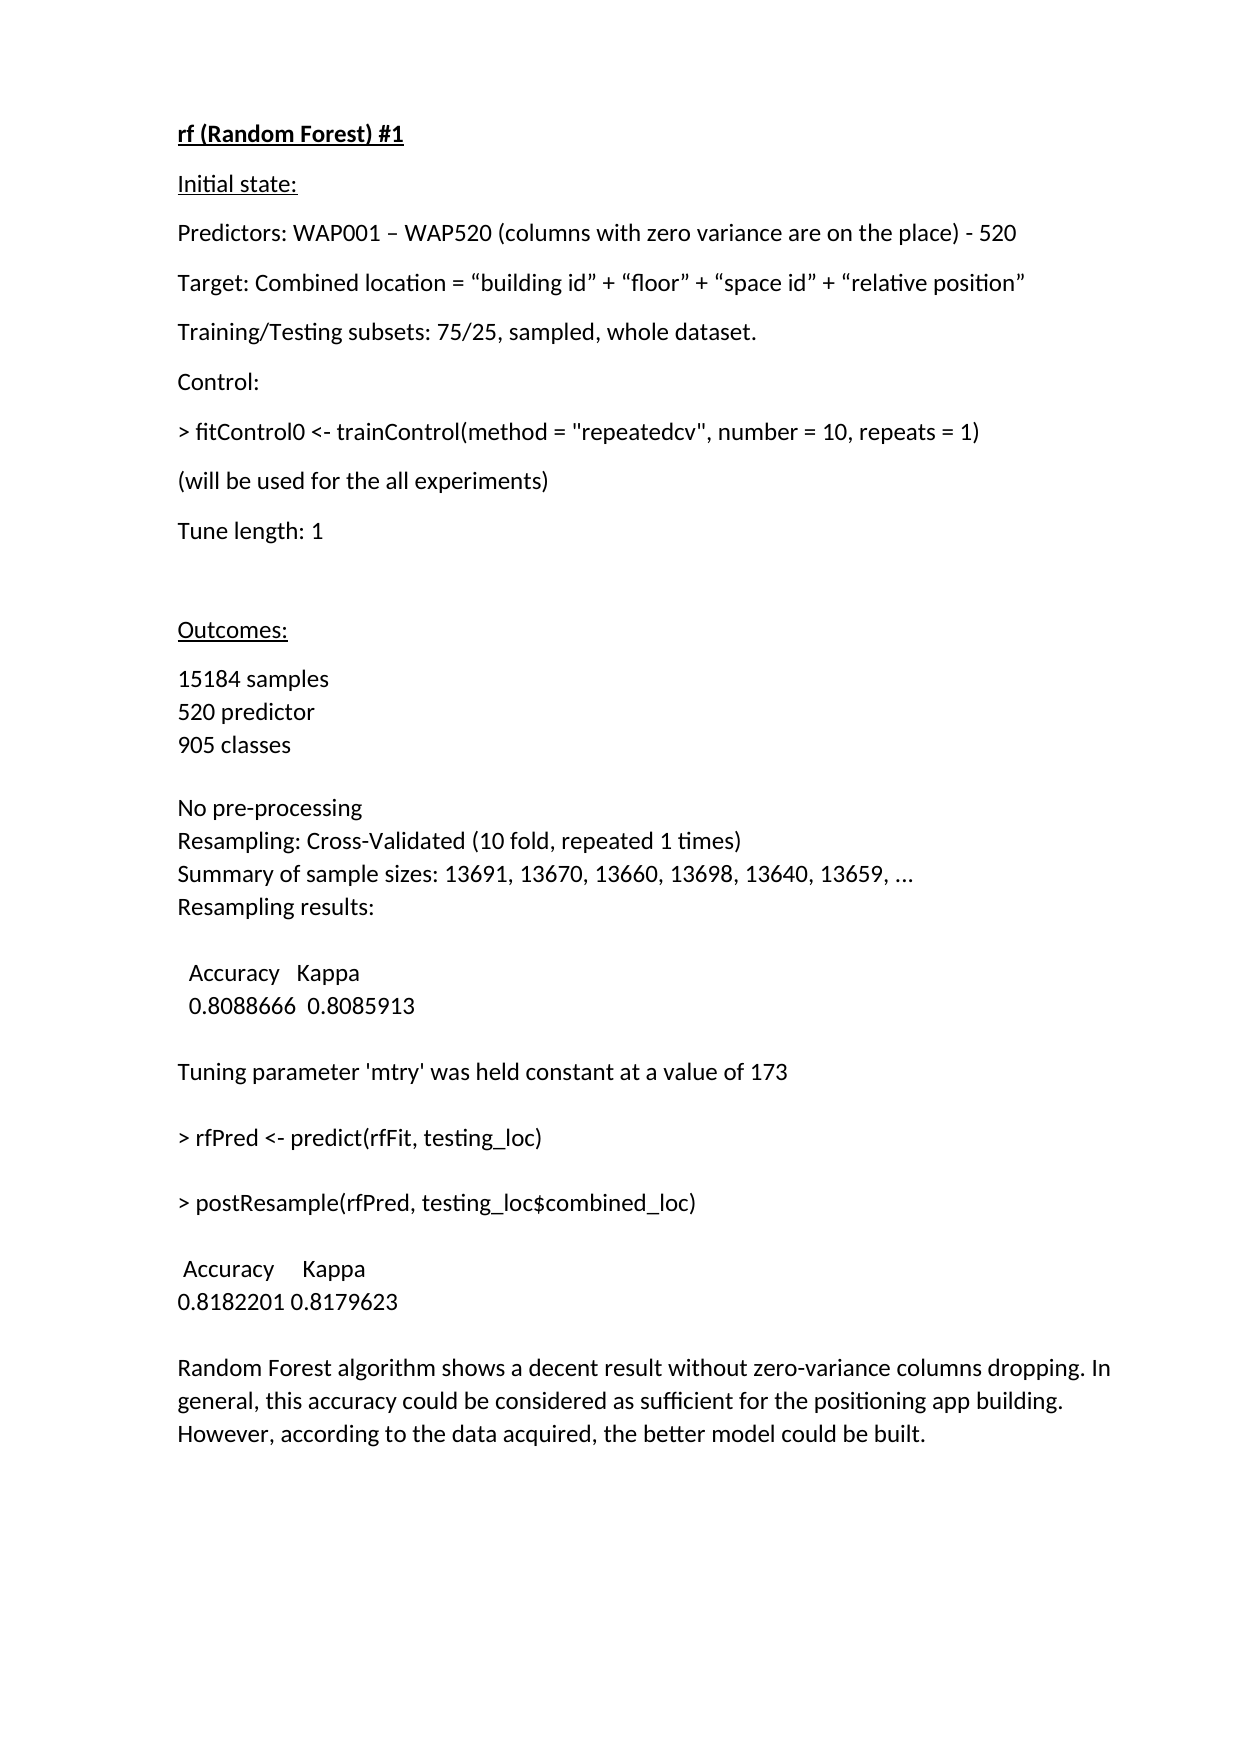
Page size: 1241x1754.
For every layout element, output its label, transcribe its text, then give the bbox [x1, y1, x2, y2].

text Accuracy Kappa [177, 957, 1152, 988]
text 0.8088666 0.8085913 [177, 990, 1152, 1021]
text Outcomes: [177, 614, 1152, 644]
text Predictors: WAP001 – WAP520 (columns with zero variance are on the place) - 520 [177, 217, 1152, 248]
text Initial state: [177, 168, 1152, 198]
text Tuning parameter 'mtry' was held constant at a value of 173 [177, 1056, 1152, 1086]
text Summary of sample sizes: 13691, 13670, 13660, 13698, 13640, 13659, ... [177, 858, 1152, 889]
text No pre-processing [177, 792, 1152, 823]
text Resampling results: [177, 891, 1152, 922]
text 905 classes [177, 729, 1152, 760]
text 0.8182201 0.8179623 [177, 1286, 1152, 1317]
text 15184 samples [177, 663, 1152, 694]
text Training/Testing subsets: 75/25, sampled, whole dataset. [177, 316, 1152, 347]
text > rfPred <- predict(rfFit, testing_loc) [177, 1122, 1152, 1152]
text Random Forest algorithm shows a decent result without zero-variance columns dropping. In general, this accuracy could be considered as sufficient for the positioning app building. However, according to the data acquired, the better model could be built. [177, 1352, 1152, 1448]
text 520 predictor [177, 696, 1152, 727]
text > postResample(rfPred, testing_loc$combined_loc) [177, 1187, 1152, 1218]
text Control: [177, 366, 1152, 397]
text Target: Combined location = “building id” + “floor” + “space id” + “relative position” [177, 267, 1152, 297]
text Accuracy Kappa [177, 1253, 1152, 1284]
text (will be used for the all experiments) [177, 465, 1152, 496]
text > fitControl0 <- trainControl(method = "repeatedcv", number = 10, repeats = 1) [177, 416, 1152, 446]
text Resampling: Cross-Validated (10 fold, repeated 1 times) [177, 825, 1152, 856]
text Tune length: 1 [177, 515, 1152, 545]
text rf (Random Forest) #1 [177, 118, 1152, 149]
